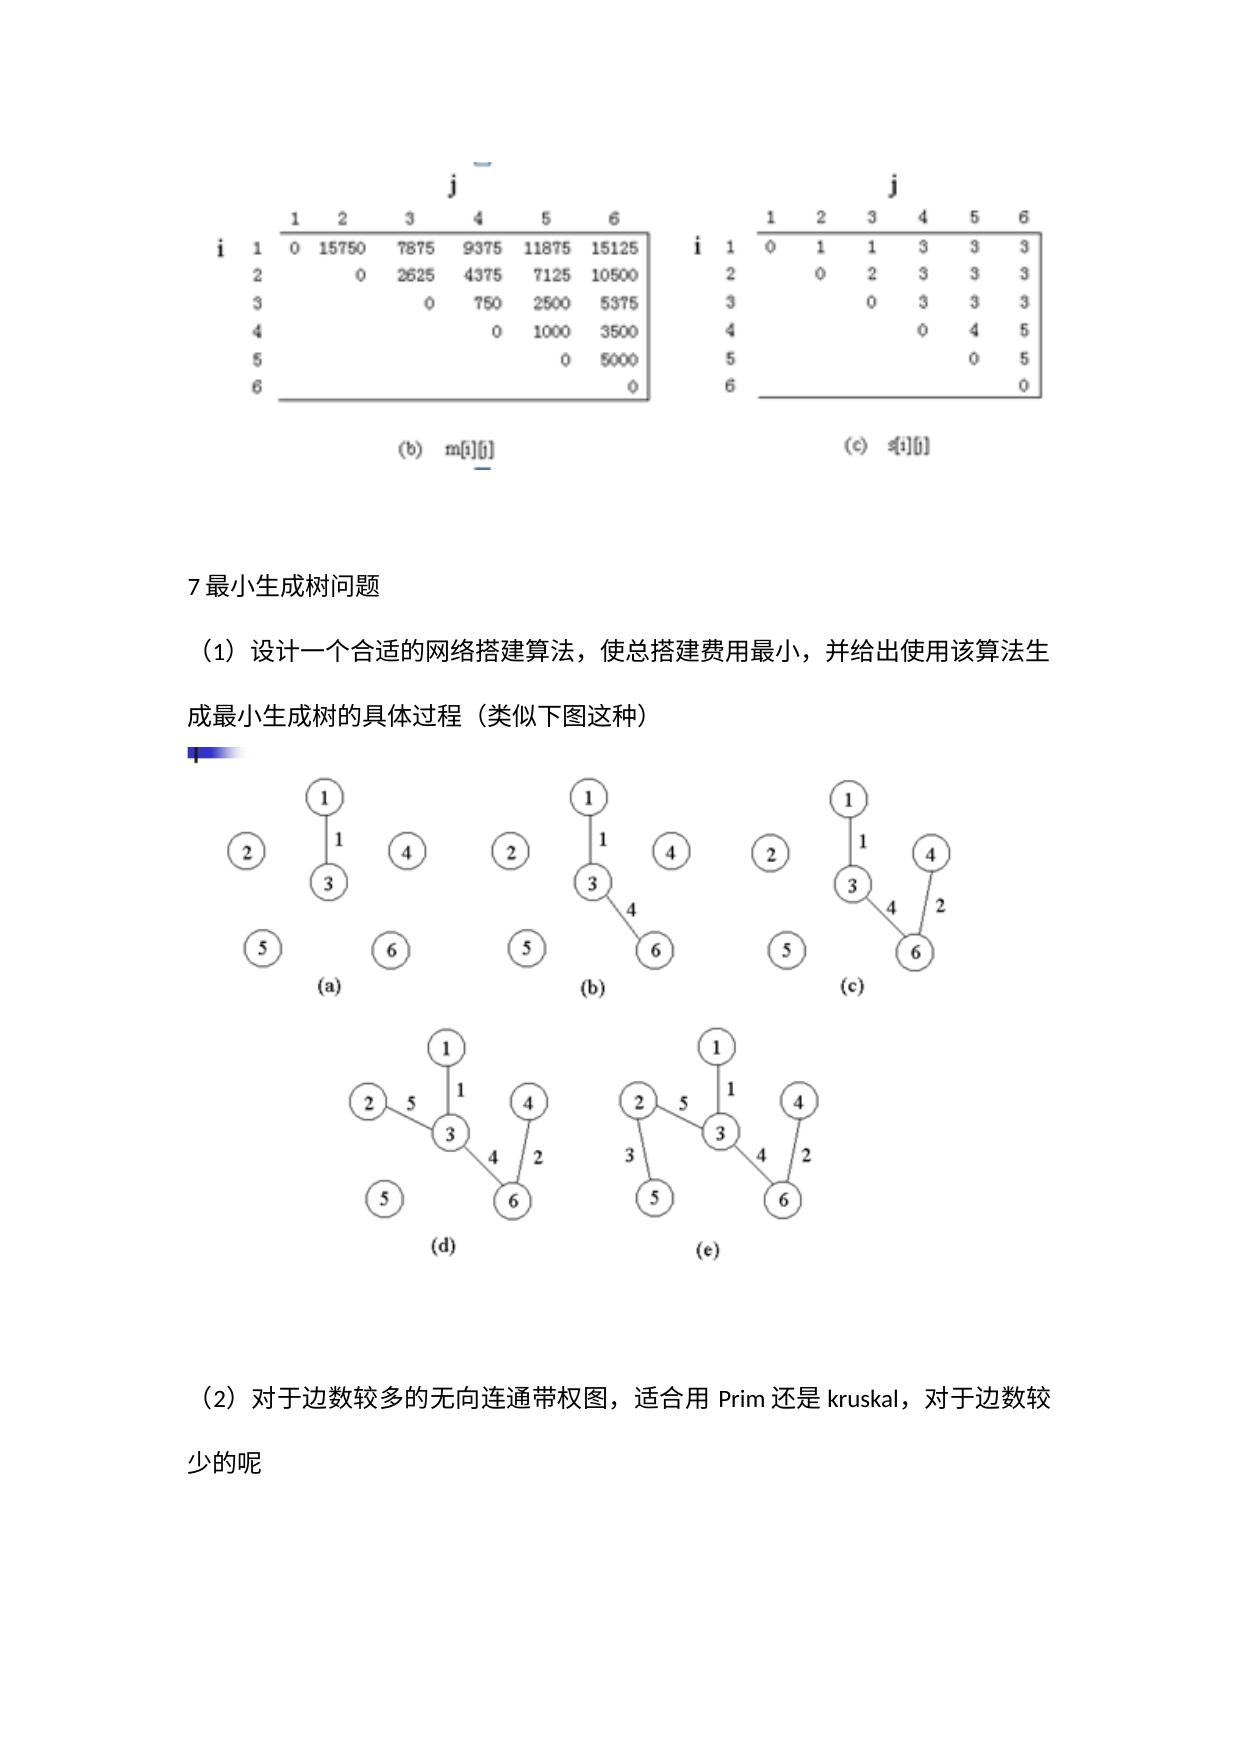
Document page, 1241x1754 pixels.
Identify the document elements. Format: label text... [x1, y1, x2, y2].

text （2）对于边数较多的无向连通带权图，适合用Prim还是kruskal，对于边数较少的呢 [187, 1364, 1053, 1494]
picture [187, 162, 1051, 470]
text 7最小生成树问题 [187, 552, 1053, 617]
text （1）设计一个合适的网络搭建算法，使总搭建费用最小，并给出使用该算法生成最小生成树的具体过程（类似下图这种） [187, 617, 1053, 747]
picture [187, 747, 1013, 1301]
